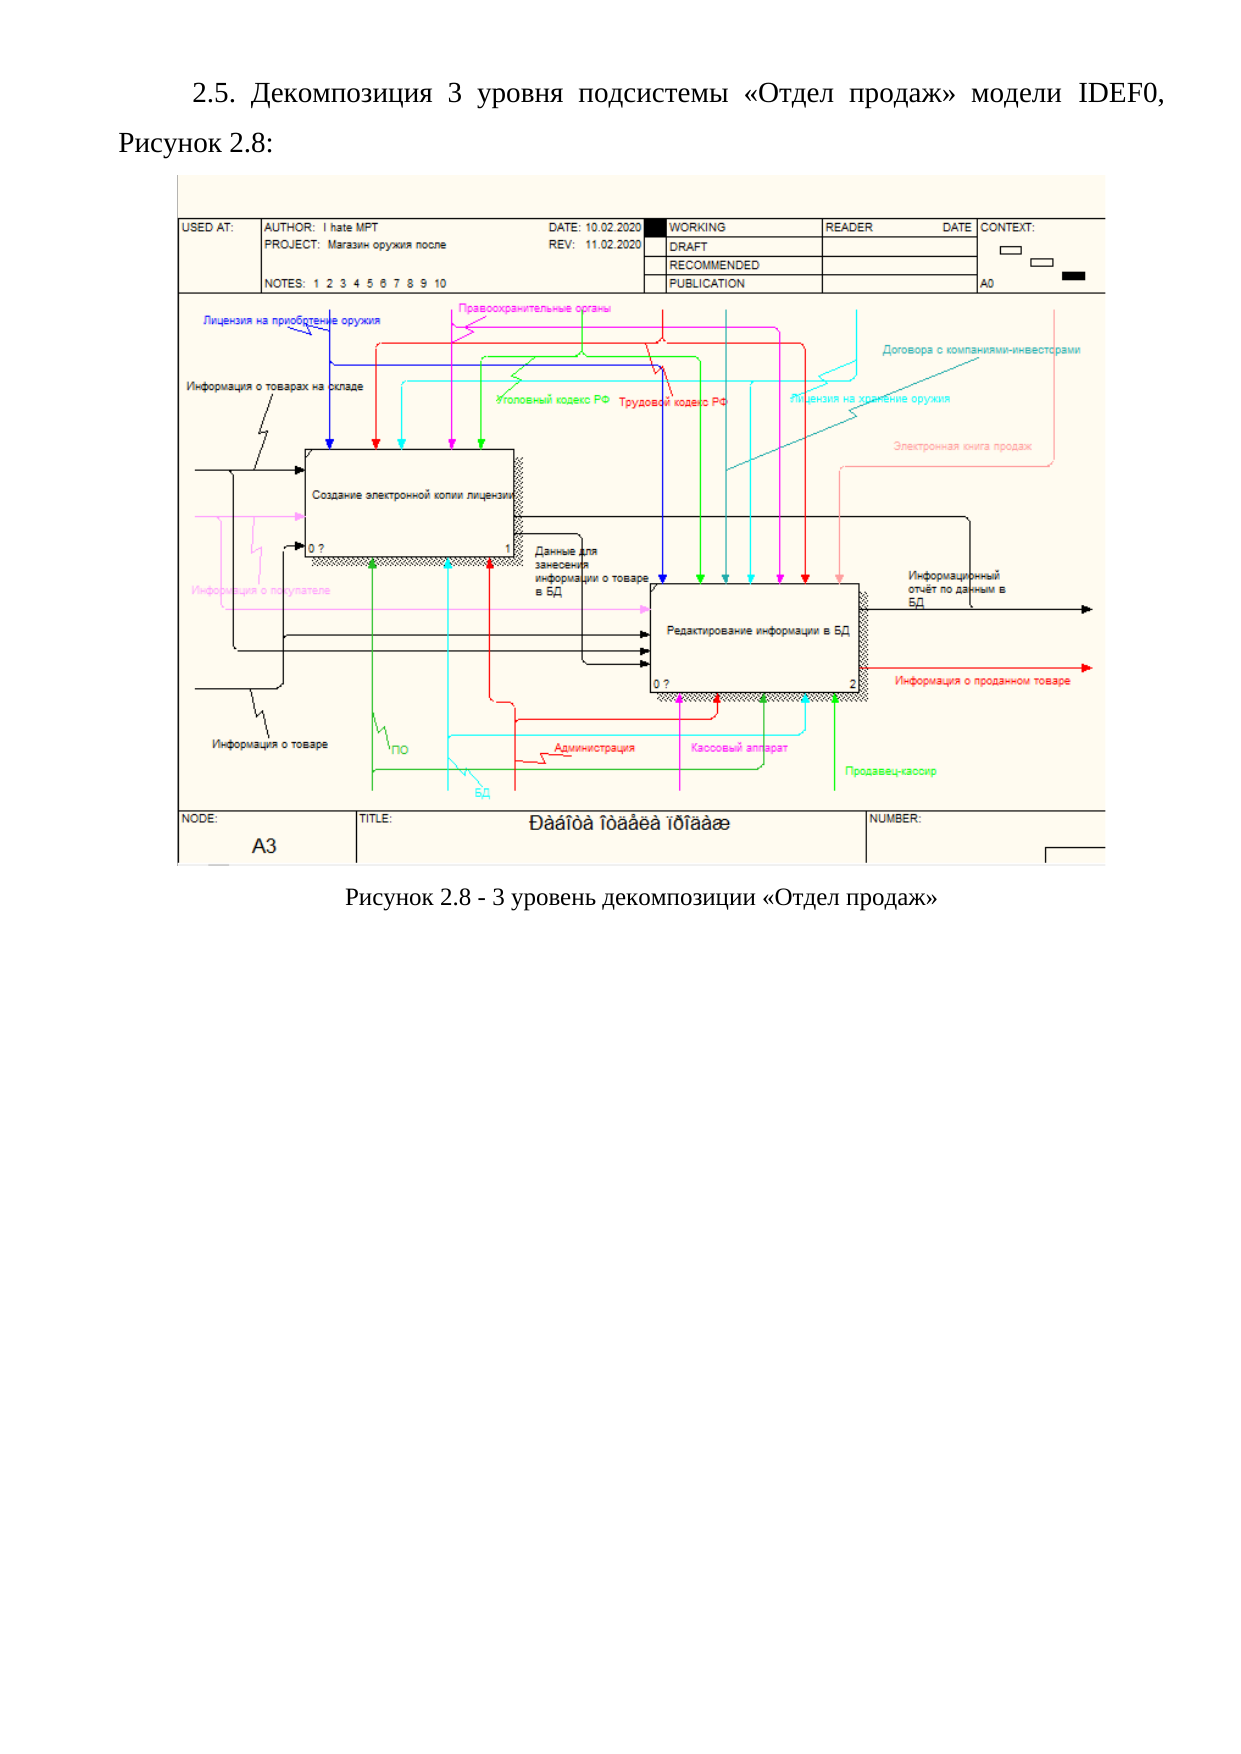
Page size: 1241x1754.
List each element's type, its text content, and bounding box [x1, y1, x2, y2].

picture [177, 175, 1106, 866]
text Рисунок 2.8 - 3 уровень декомпозиции «Отдел продаж» [118, 882, 1164, 911]
text 2.5. Декомпозиция 3 уровня подсистемы «Отдел продаж» модели IDEF0, Рисунок 2.8: [118, 75, 1164, 159]
